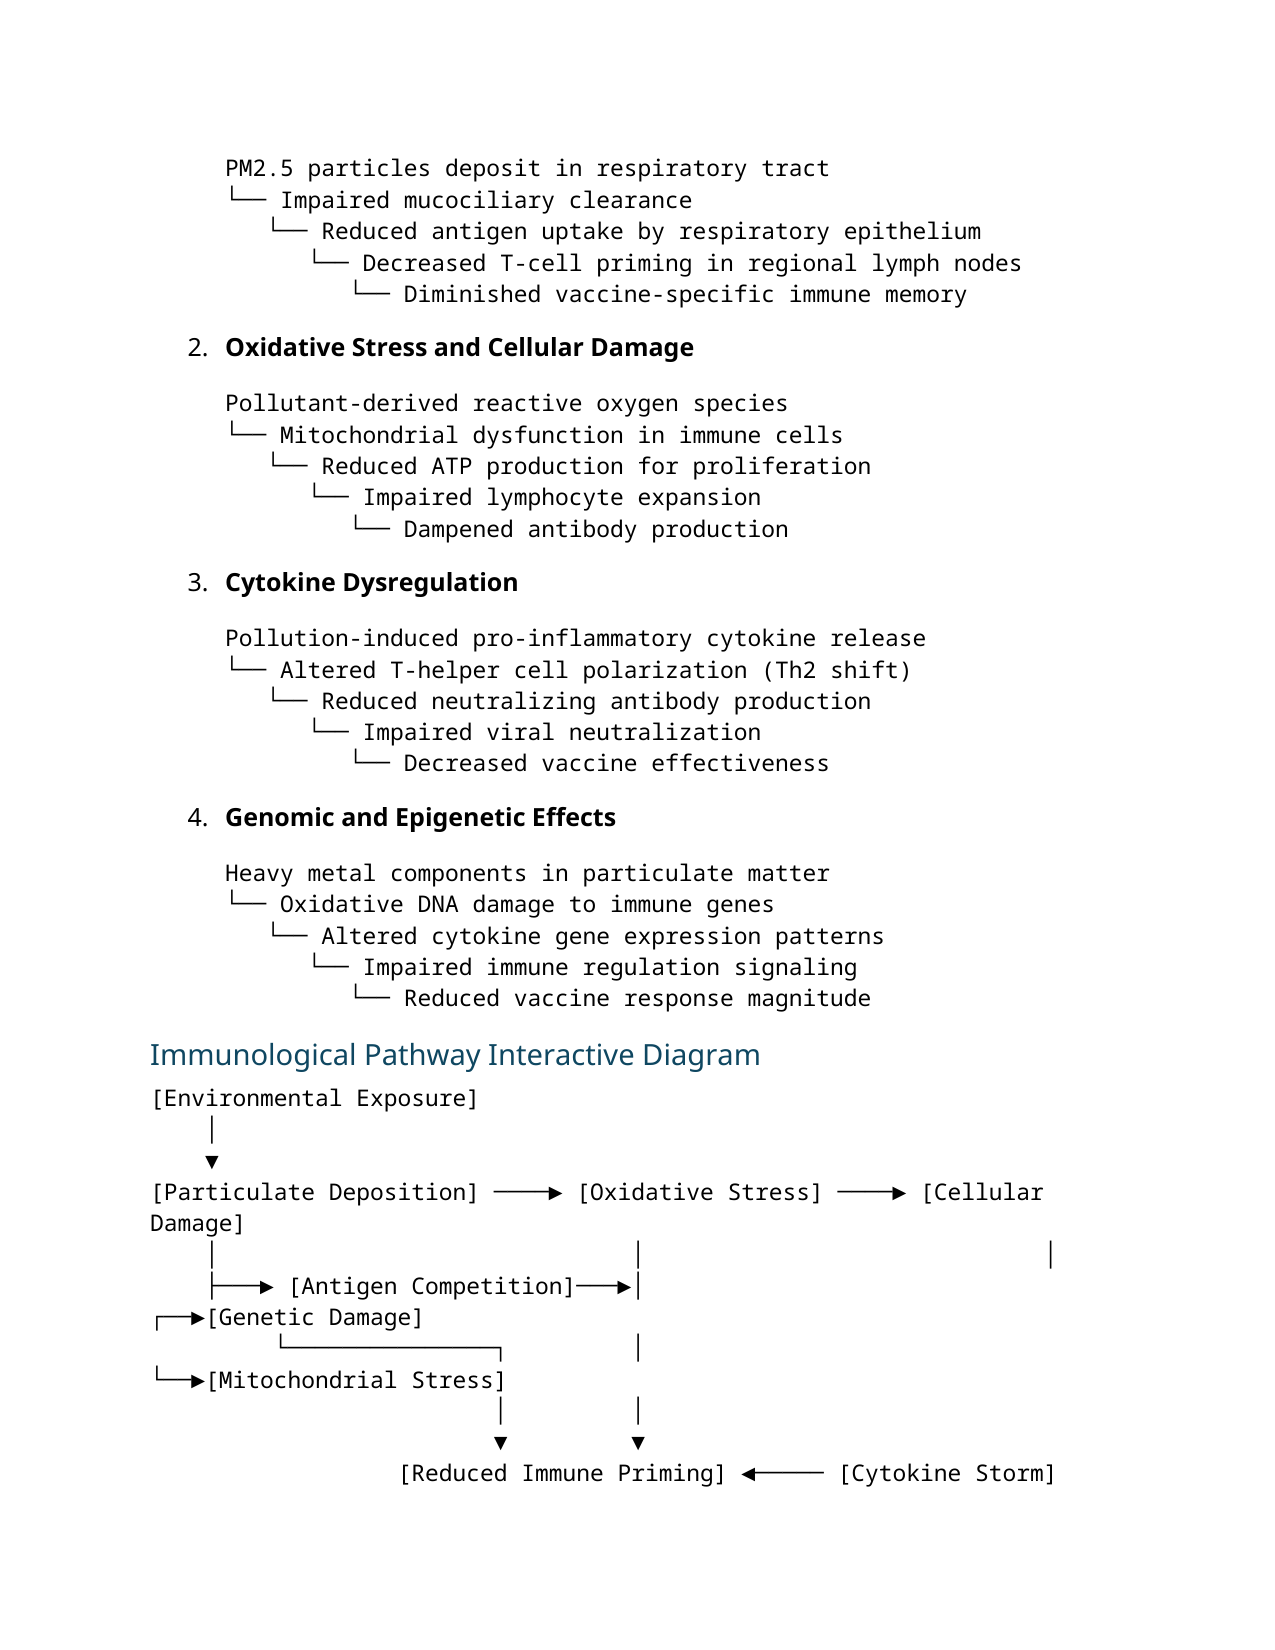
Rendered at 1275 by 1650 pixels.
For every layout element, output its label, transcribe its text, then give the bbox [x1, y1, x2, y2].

list Oxidative Stress and Cellular Damage [187, 330, 1125, 364]
list Pollutant-derived reactive oxygen species └── Mitochondrial dysfunction in immune cells └── Reduced ATP production for proliferation └── Impaired lymphocyte expansion └── Dampened antibody production [187, 385, 1125, 544]
list PM2.5 particles deposit in respiratory tract └── Impaired mucociliary clearance └── Reduced antigen uptake by respiratory epithelium └── Decreased T-cell priming in regional lymph nodes └── Diminished vaccine-specific immune memory [187, 150, 1125, 309]
list Genomic and Epigenetic Effects [187, 799, 1125, 833]
subtitle Immunological Pathway Interactive Diagram [150, 1034, 1125, 1074]
list Pollution-induced pro-inflammatory cytokine release └── Altered T-helper cell polarization (Th2 shift) └── Reduced neutralizing antibody production └── Impaired viral neutralization └── Decreased vaccine effectiveness [187, 619, 1125, 779]
list Cytokine Dysregulation [187, 565, 1125, 599]
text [150, 1082, 1125, 1488]
list Heavy metal components in particulate matter └── Oxidative DNA damage to immune genes └── Altered cytokine gene expression patterns └── Impaired immune regulation signaling └── Reduced vaccine response magnitude [187, 854, 1125, 1013]
